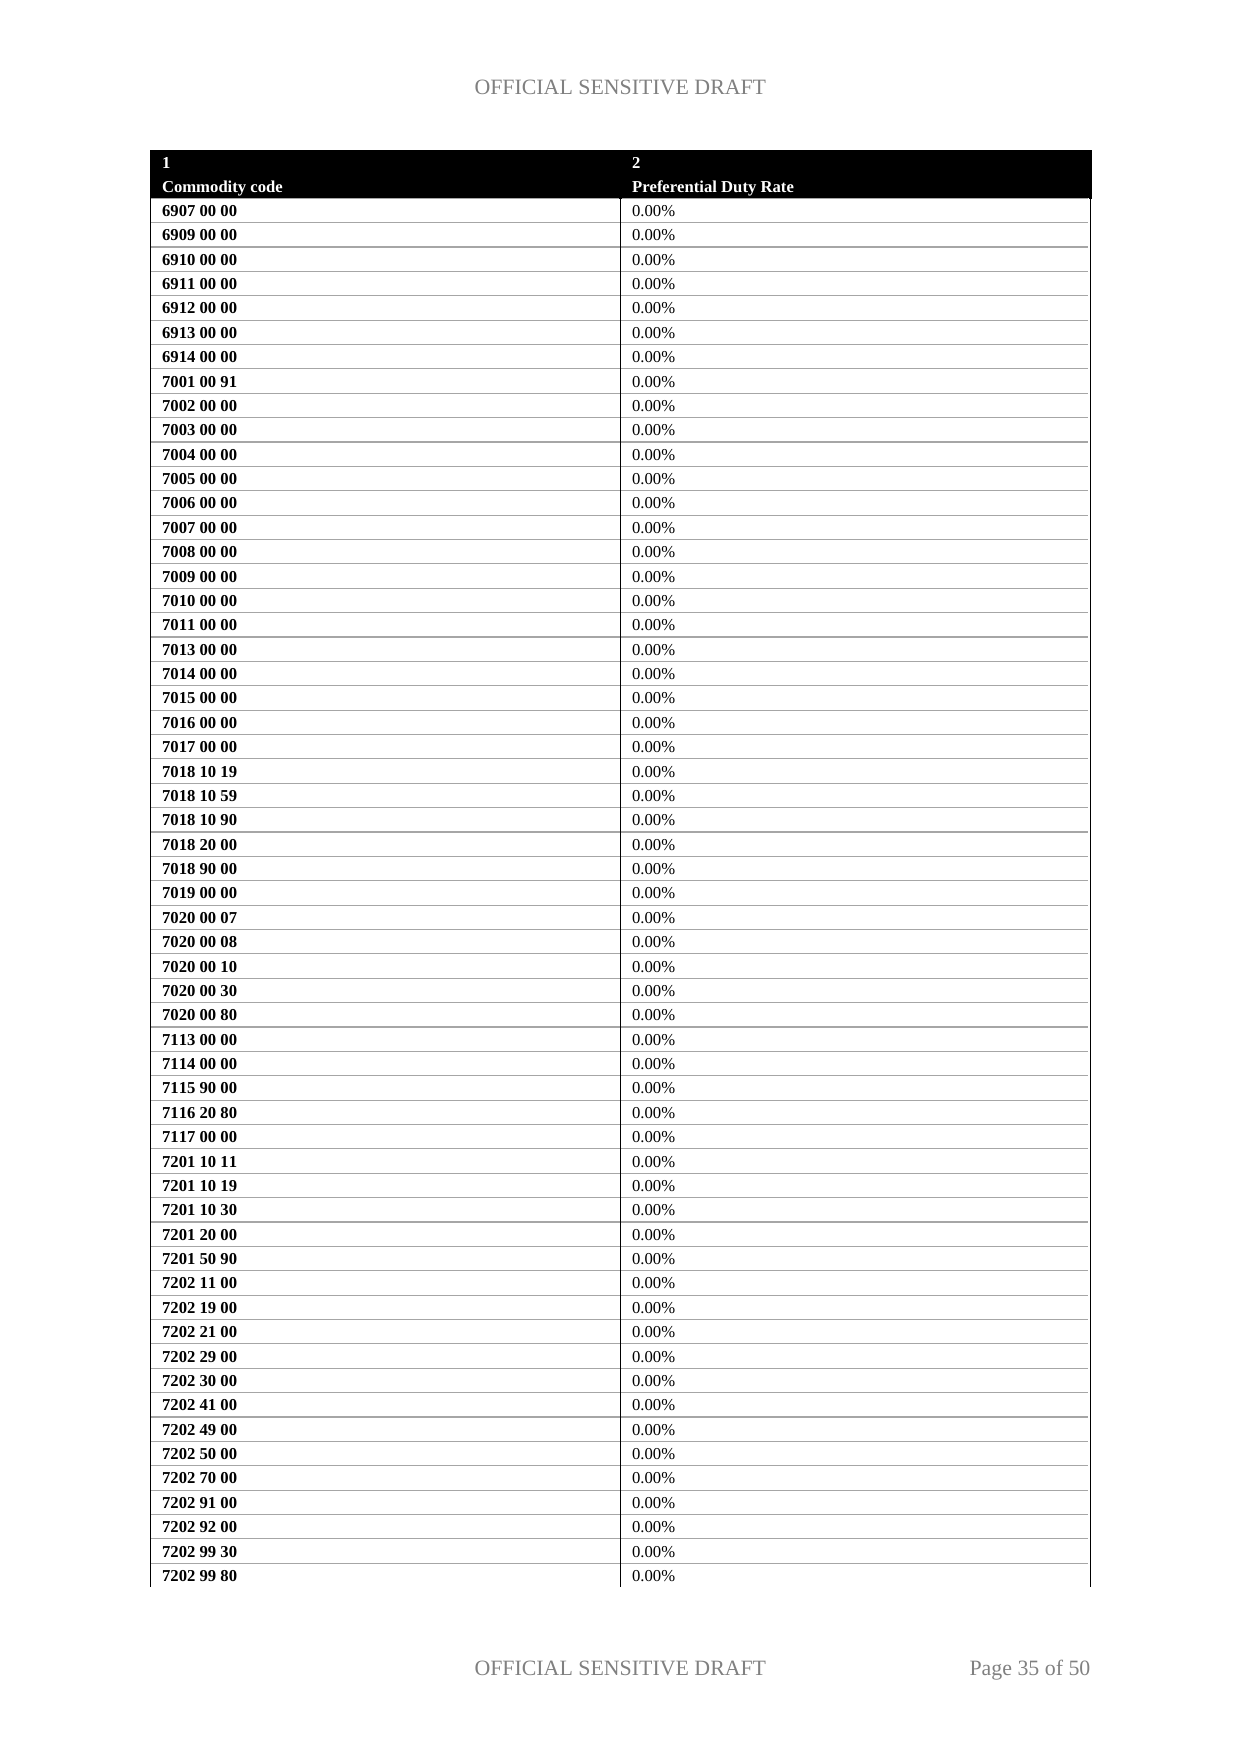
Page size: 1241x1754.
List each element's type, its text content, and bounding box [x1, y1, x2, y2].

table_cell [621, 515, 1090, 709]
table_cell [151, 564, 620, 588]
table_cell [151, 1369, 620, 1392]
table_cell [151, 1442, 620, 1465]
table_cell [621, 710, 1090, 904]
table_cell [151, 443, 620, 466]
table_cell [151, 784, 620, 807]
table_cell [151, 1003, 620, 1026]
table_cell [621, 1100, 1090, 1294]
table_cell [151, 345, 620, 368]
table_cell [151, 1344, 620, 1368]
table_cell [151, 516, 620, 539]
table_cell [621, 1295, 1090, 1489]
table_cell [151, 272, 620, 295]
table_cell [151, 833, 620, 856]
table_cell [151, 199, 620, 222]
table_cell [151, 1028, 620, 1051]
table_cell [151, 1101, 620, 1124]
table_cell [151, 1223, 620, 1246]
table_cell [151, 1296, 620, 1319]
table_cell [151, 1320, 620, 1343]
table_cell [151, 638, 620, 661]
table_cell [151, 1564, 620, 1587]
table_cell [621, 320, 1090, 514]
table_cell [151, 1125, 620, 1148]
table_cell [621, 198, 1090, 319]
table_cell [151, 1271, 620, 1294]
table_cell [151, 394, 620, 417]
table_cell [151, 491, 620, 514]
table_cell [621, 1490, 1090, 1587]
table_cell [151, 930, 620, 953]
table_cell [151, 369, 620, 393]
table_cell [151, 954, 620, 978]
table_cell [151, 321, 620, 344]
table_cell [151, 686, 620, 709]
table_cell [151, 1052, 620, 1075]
table_header 2 [622, 151, 1089, 174]
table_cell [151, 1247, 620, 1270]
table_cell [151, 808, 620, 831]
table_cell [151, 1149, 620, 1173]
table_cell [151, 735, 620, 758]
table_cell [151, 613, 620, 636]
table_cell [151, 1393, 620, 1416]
table_cell Commodity code [151, 174, 619, 198]
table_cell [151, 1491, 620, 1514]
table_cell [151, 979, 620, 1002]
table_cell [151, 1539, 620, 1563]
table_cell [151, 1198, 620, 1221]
table_cell Preferential Duty Rate [622, 174, 1089, 198]
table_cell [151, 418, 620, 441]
table_header 1 [151, 151, 619, 174]
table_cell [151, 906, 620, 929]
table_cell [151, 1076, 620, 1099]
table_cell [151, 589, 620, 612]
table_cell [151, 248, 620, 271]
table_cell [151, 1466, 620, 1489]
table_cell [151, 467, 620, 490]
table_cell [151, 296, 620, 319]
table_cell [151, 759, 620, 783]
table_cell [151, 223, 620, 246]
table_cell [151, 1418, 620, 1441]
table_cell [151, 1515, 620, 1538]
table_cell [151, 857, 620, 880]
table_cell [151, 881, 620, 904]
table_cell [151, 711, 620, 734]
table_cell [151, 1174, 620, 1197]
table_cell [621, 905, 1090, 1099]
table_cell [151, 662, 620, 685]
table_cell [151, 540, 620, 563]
